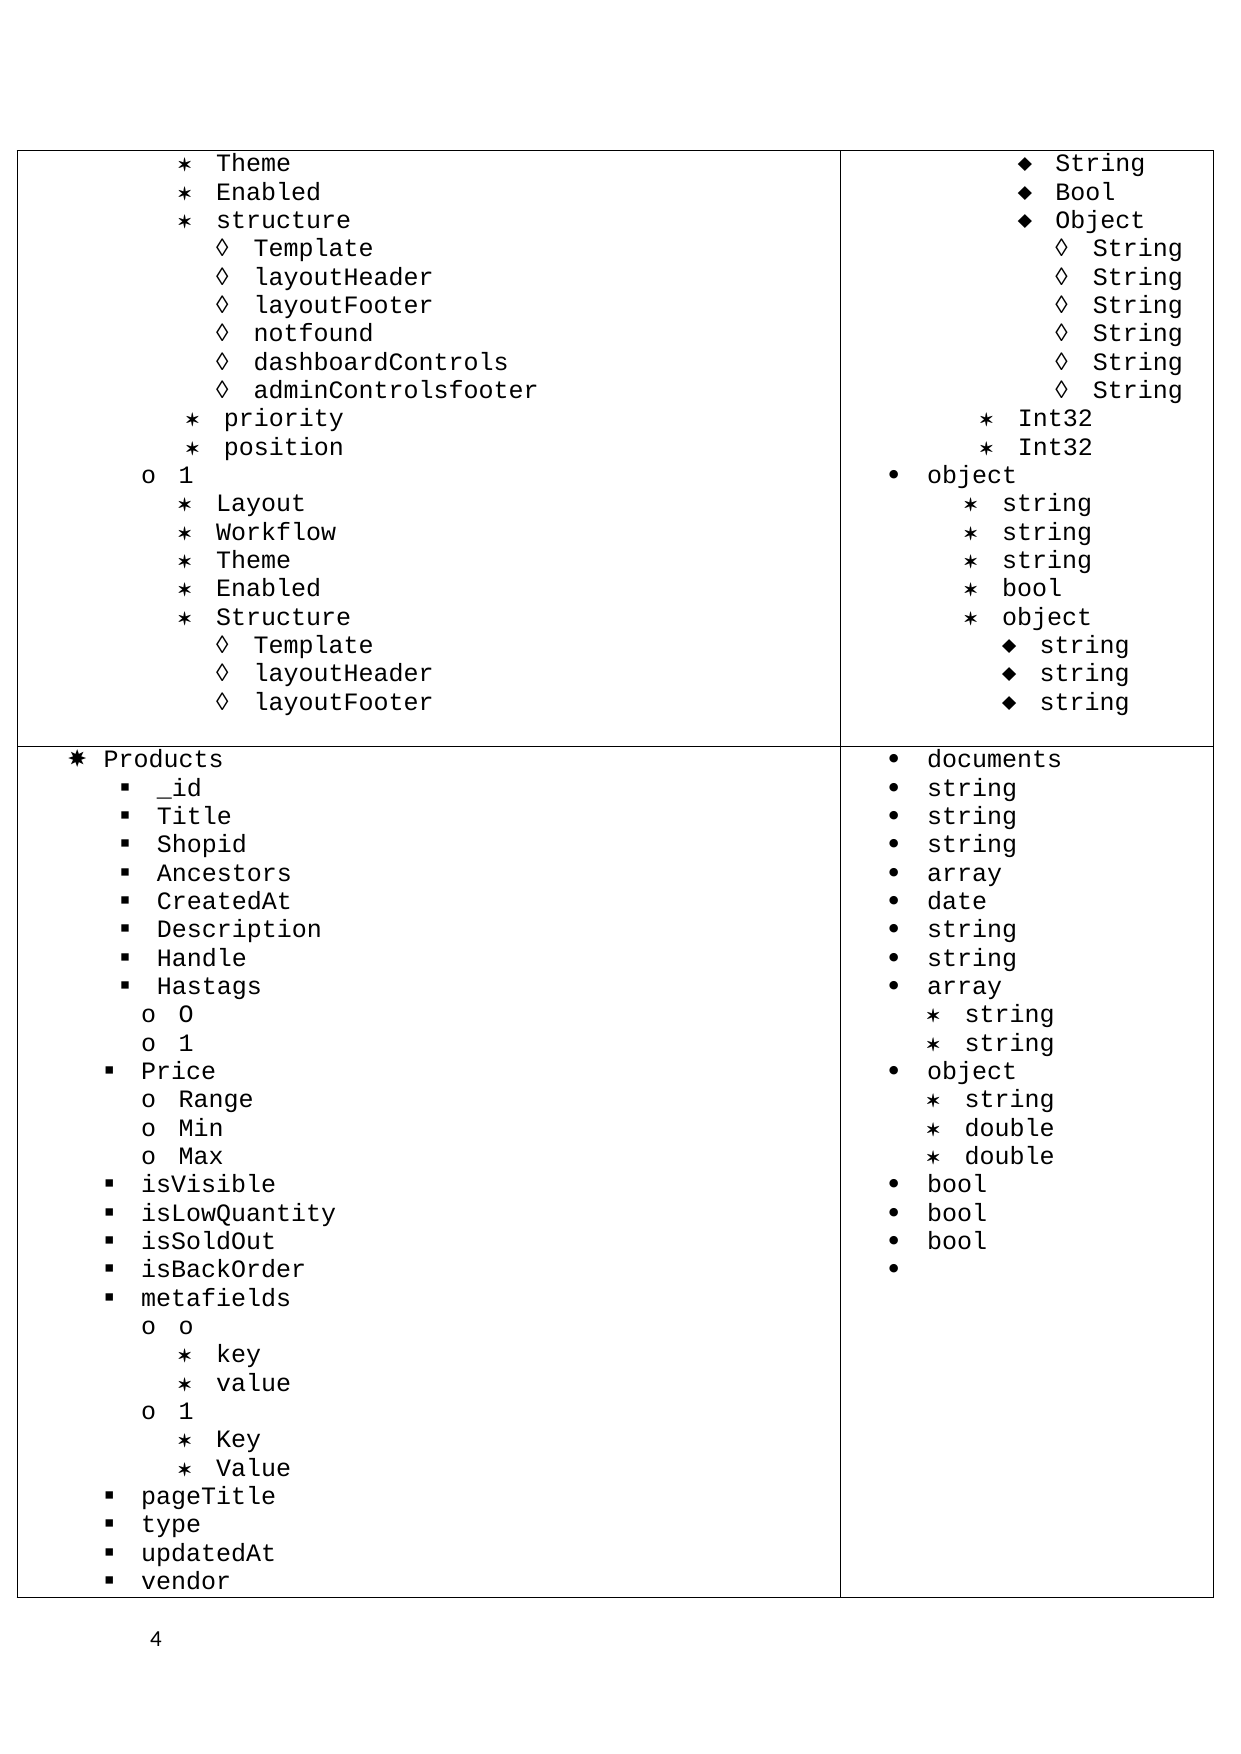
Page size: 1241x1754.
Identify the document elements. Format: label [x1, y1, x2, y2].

table_cell [18, 151, 840, 746]
table_cell [18, 747, 840, 1597]
table_cell [841, 747, 1213, 1597]
table_cell [841, 151, 1213, 746]
